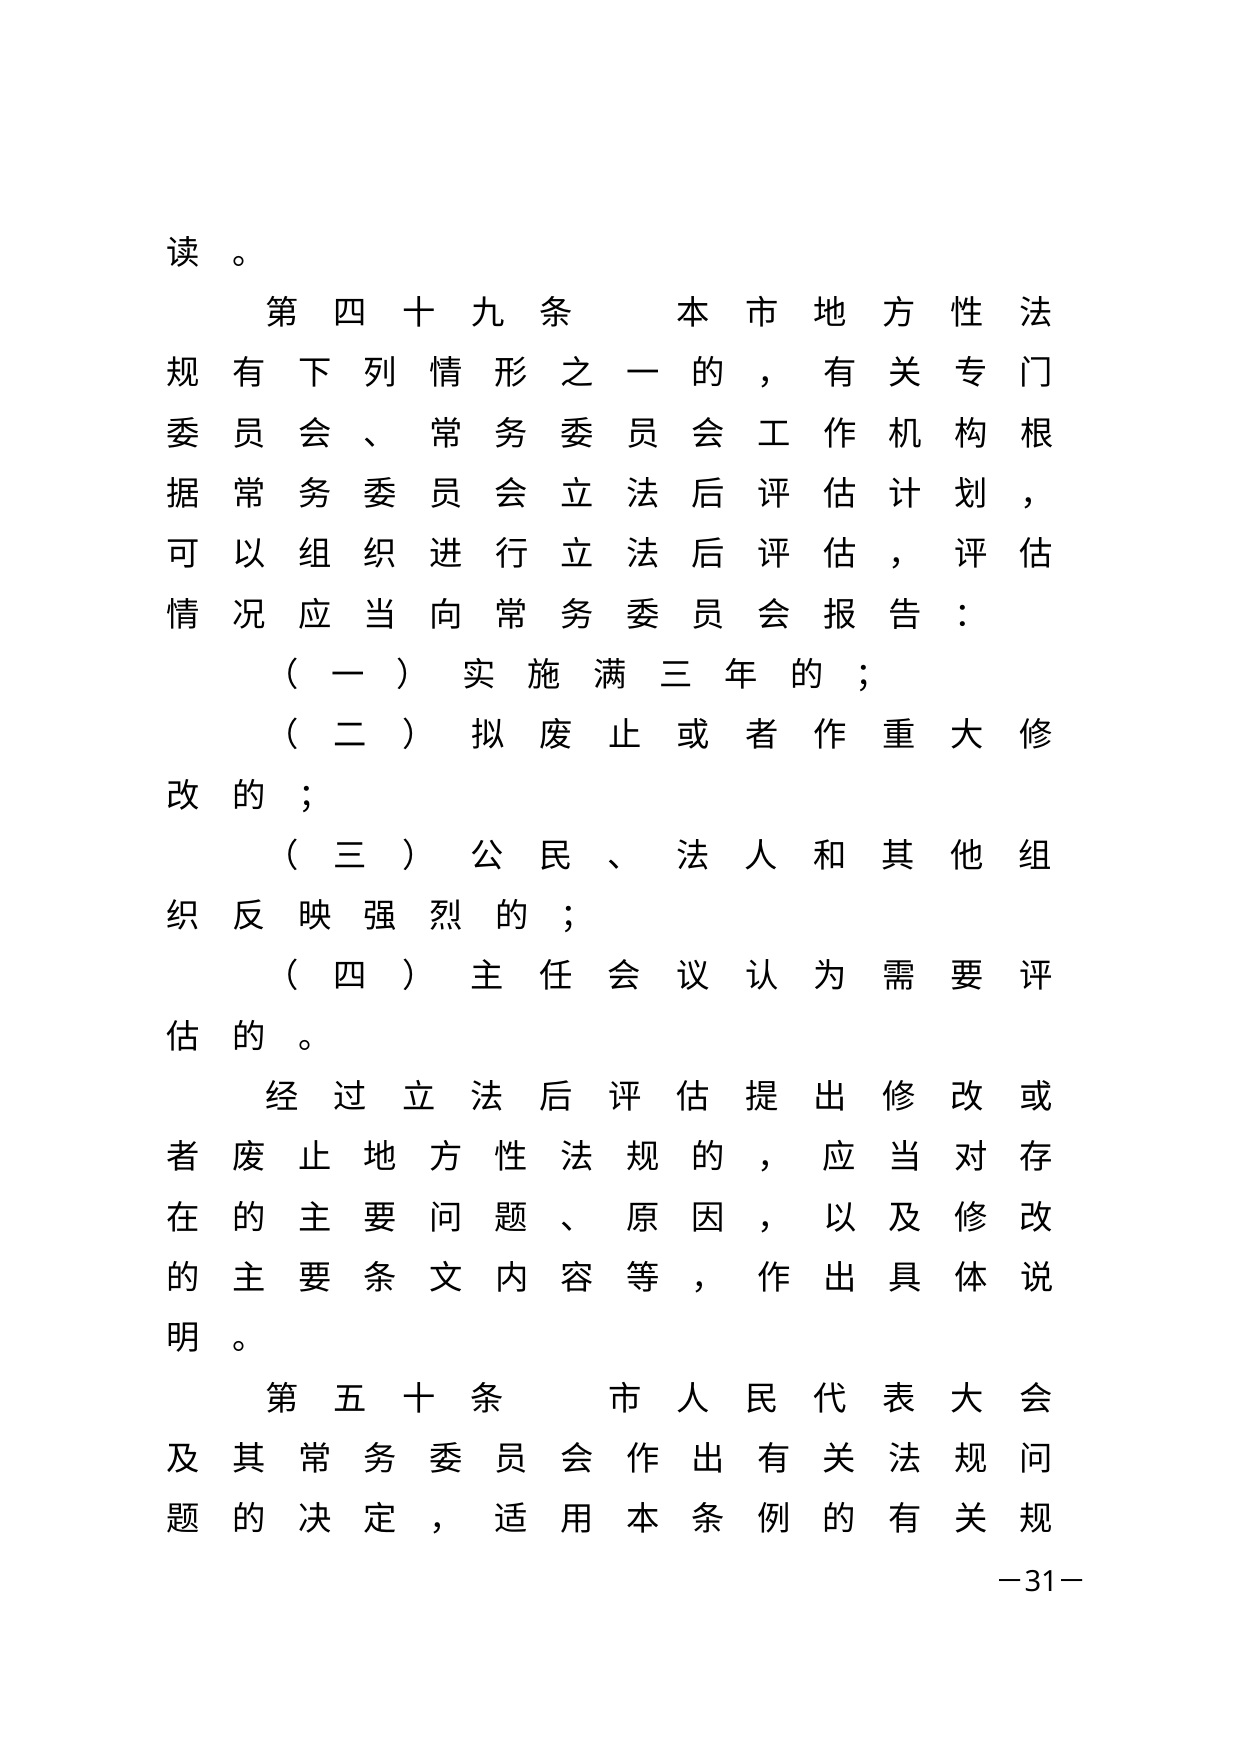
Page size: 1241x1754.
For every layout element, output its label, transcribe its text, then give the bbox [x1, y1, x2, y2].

text 经过立法后评估提出修改或者废止地方性法规的，应当对存在的主要问题、原因，以及修改的主要条文内容等，作出具体说明。 [167, 1064, 1085, 1365]
text （三）公民、法人和其他组织反映强烈的； [167, 823, 1085, 943]
text （二）拟废止或者作重大修改的； [167, 702, 1085, 823]
text 第五十条 市人民代表大会及其常务委员会作出有关法规问题的决定，适用本条例的有关规定。 [167, 1365, 1085, 1546]
text 对重要或者专业性较强的法规，相关专门委员会、常务委员会工作机构可以会同市人民政府法制工作部门和其他有关部门组织编写法规释义或者重点条文解读。 [167, 219, 1085, 280]
text （四）主任会议认为需要评估的。 [167, 943, 1085, 1064]
text 第四十九条 本市地方性法规有下列情形之一的，有关专门委员会、常务委员会工作机构根据常务委员会立法后评估计划，可以组织进行立法后评估，评估情况应当向常务委员会报告： [167, 280, 1085, 642]
text （一）实施满三年的； [167, 642, 1085, 702]
